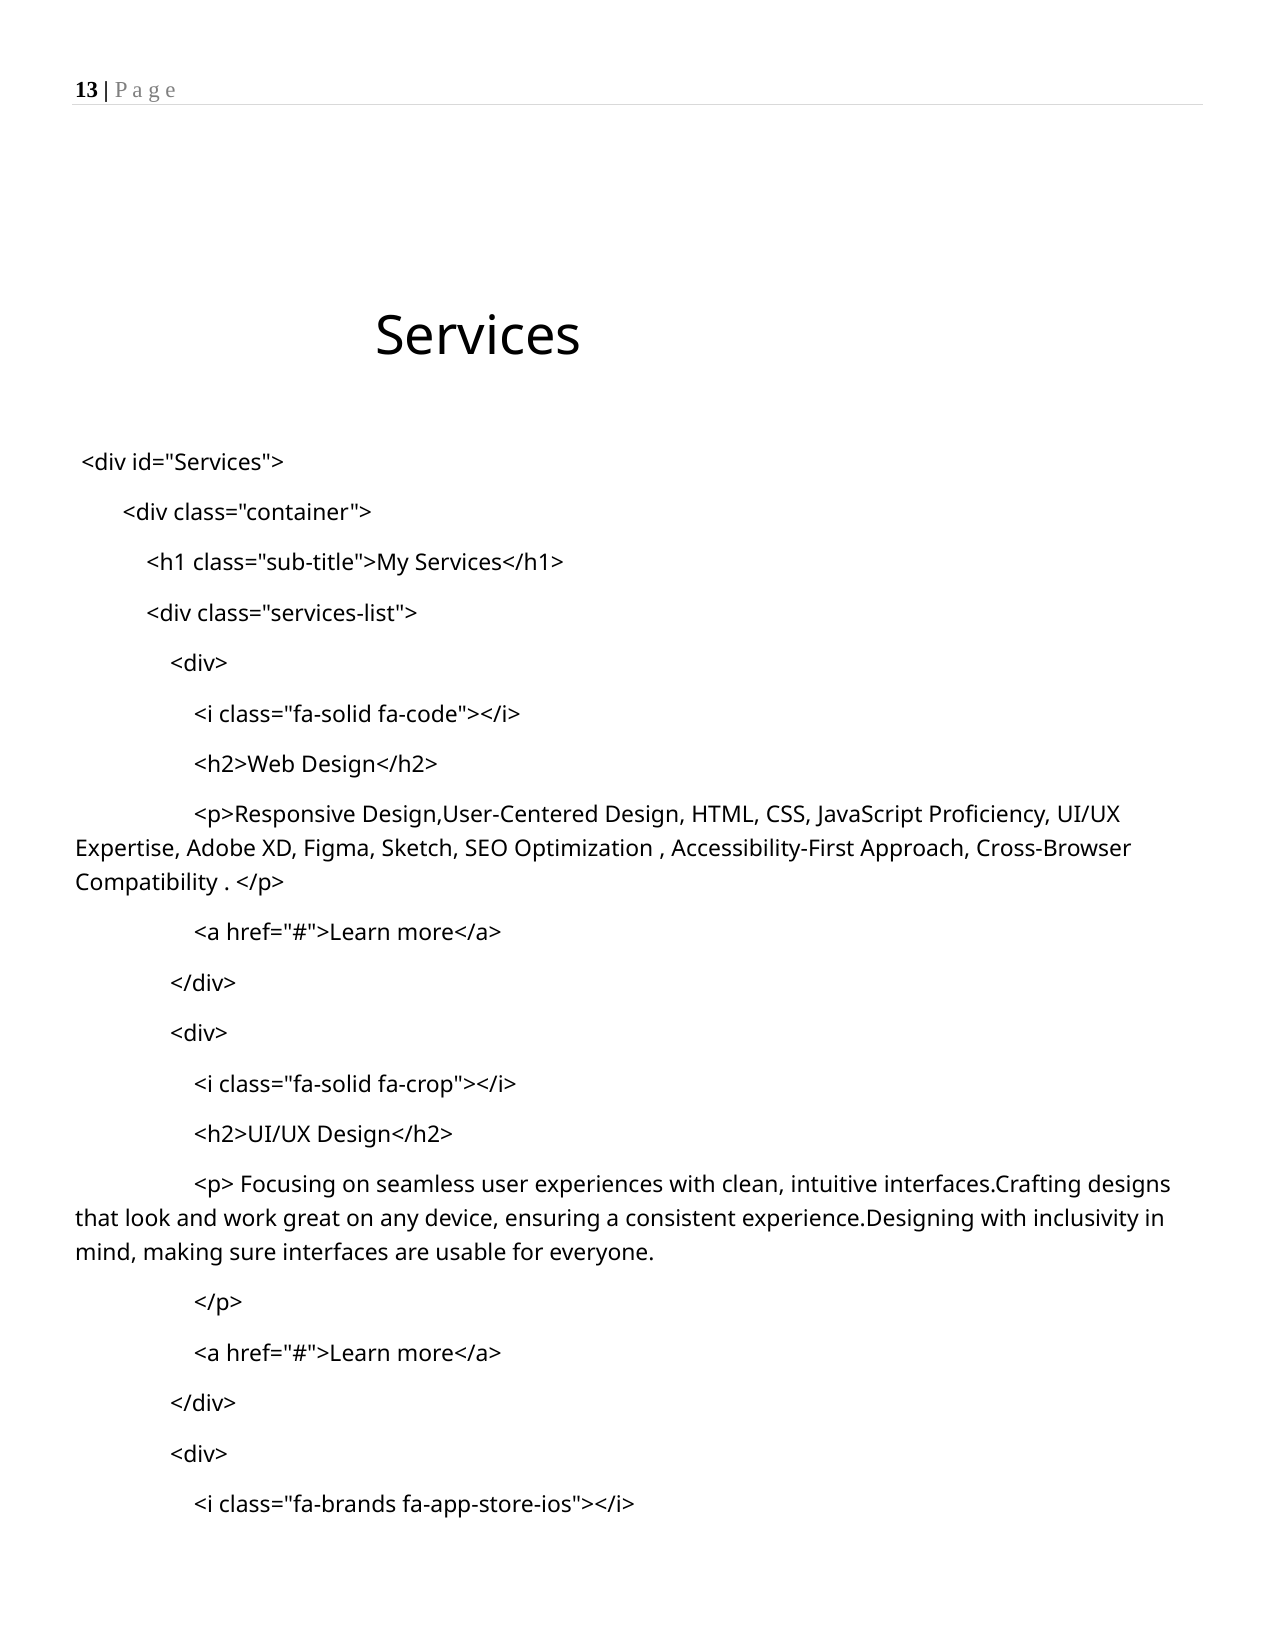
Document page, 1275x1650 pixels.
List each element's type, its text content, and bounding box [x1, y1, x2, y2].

text <div class="container"> [75, 496, 1190, 527]
text <h1 class="sub-title">My Services</h1> [75, 546, 1190, 577]
text <p>Responsive Design,User-Centered Design, HTML, CSS, JavaScript Proficiency, UI/UX Expertise, Adobe XD, Figma, Sketch, SEO Optimization , Accessibility-First Approach, Cross-Browser Compatibility . </p> [75, 798, 1190, 897]
text </p> [75, 1286, 1190, 1317]
text <div> [75, 1017, 1190, 1048]
text </div> [75, 967, 1190, 998]
text <div id="Services"> [75, 445, 1190, 477]
text <div class="services-list"> [75, 597, 1190, 628]
text <i class="fa-solid fa-code"></i> [75, 697, 1190, 729]
text <h2>Web Design</h2> [75, 748, 1190, 779]
text <div> [75, 1437, 1190, 1469]
text <a href="#">Learn more</a> [75, 1337, 1190, 1368]
text <div> [75, 647, 1190, 678]
text <i class="fa-solid fa-crop"></i> [75, 1067, 1190, 1099]
text Services [375, 296, 791, 370]
text </div> [75, 1387, 1190, 1418]
text <i class="fa-brands fa-app-store-ios"></i> [75, 1488, 1190, 1519]
text <a href="#">Learn more</a> [75, 916, 1190, 947]
text <p> Focusing on seamless user experiences with clean, intuitive interfaces.Crafting designs that look and work great on any device, ensuring a consistent experience.Designing with inclusivity in mind, making sure interfaces are usable for everyone. [75, 1168, 1190, 1267]
text <h2>UI/UX Design</h2> [75, 1118, 1190, 1149]
